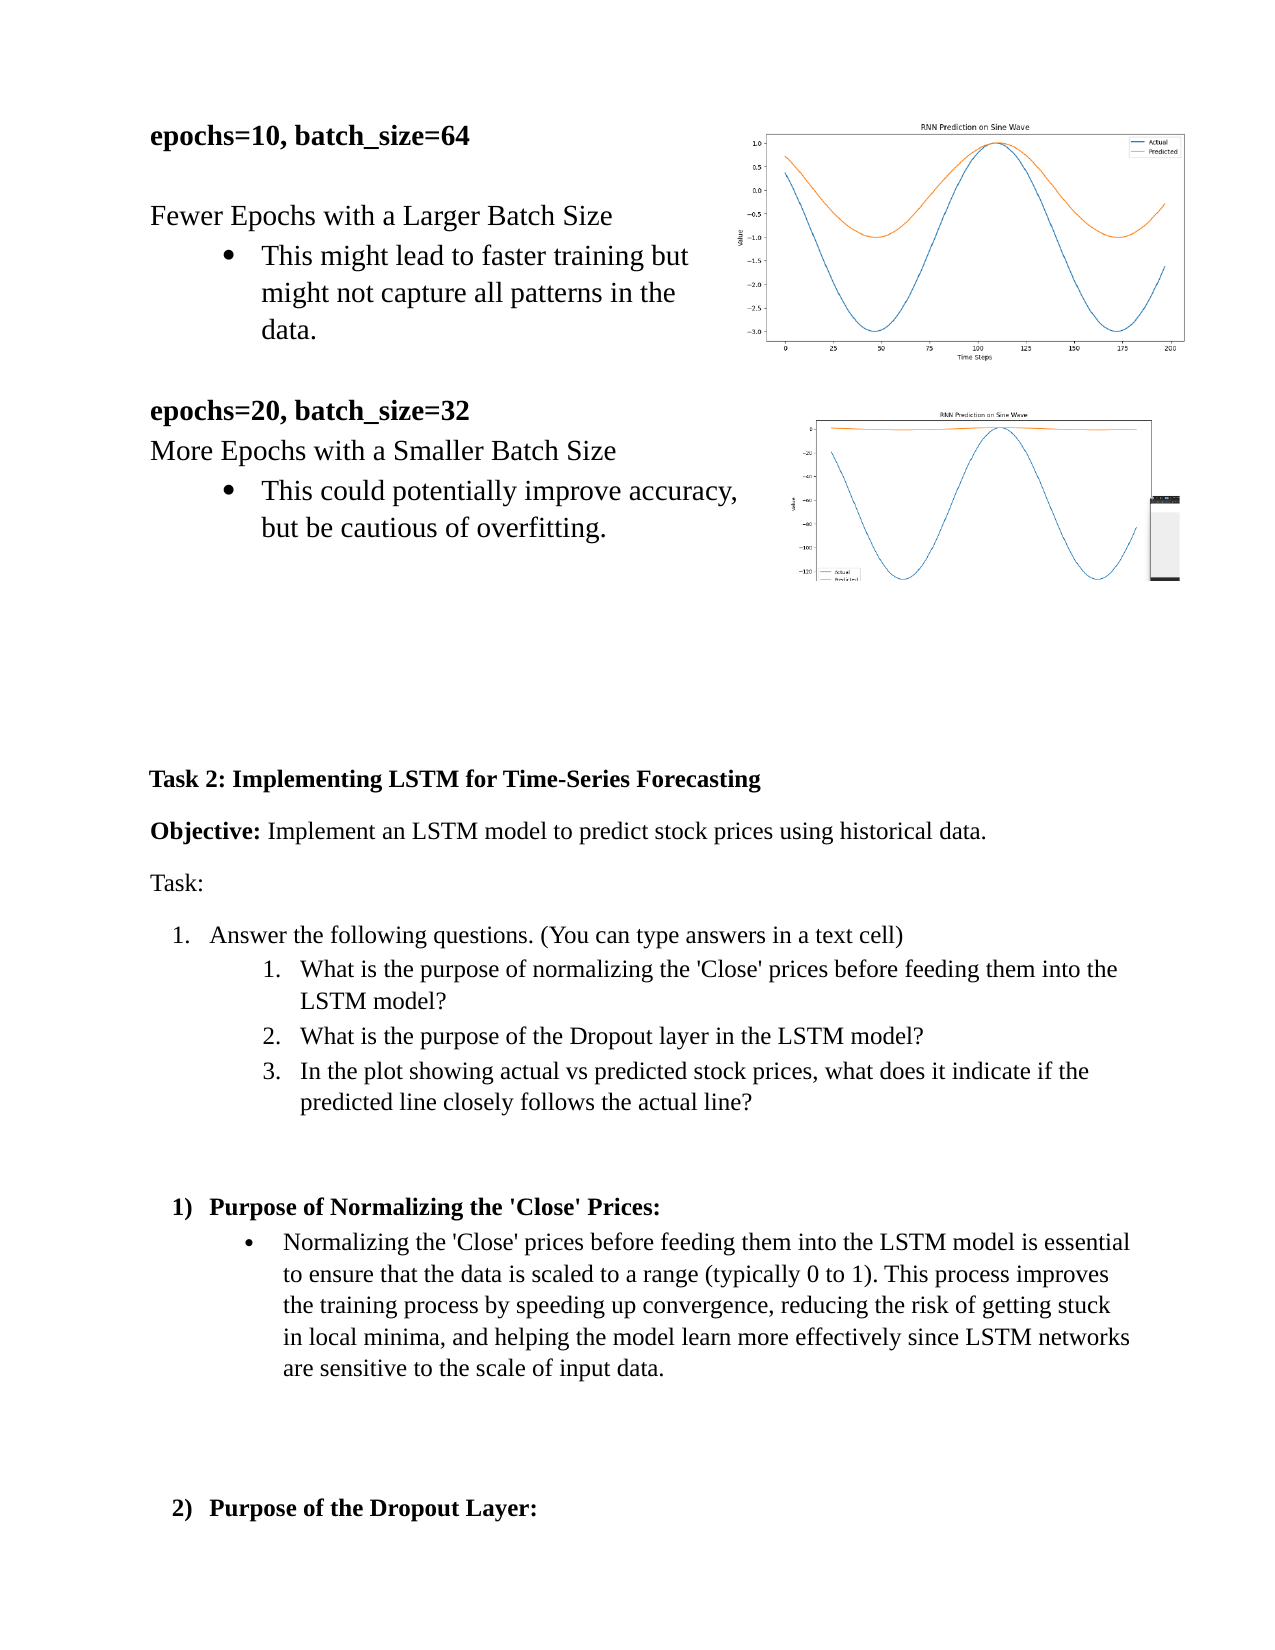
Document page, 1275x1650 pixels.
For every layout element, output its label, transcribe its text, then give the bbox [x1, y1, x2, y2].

list Purpose of the Dropout Layer: [172, 1493, 1133, 1522]
list In the plot showing actual vs predicted stock prices, what does it indicate if the predicted line closely follows the actual line? [262, 1056, 1133, 1116]
list Purpose of Normalizing the 'Close' Prices: [172, 1192, 1133, 1221]
list What is the purpose of the Dropout layer in the LSTM model? [262, 1021, 1133, 1050]
text More Epochs with a Smaller Batch Size [150, 433, 788, 467]
text epochs=10, batch_size=64 [150, 118, 1133, 151]
picture [735, 119, 1194, 360]
list Answer the following questions. (You can type answers in a text cell) [172, 920, 1133, 948]
text Objective: Implement an LSTM model to predict stock prices using historical data. [150, 816, 1133, 845]
text Fewer Epochs with a Larger Batch Size [150, 198, 735, 232]
text Task 2: Implementing LSTM for Time-Series Forecasting [148, 764, 1133, 793]
text epochs=20, batch_size=32 [150, 393, 1133, 426]
picture [788, 408, 1179, 580]
list This might lead to faster training but might not capture all patterns in the data. [223, 238, 735, 346]
list This could potentially improve accuracy, but be cautious of overfitting. [223, 473, 788, 544]
list Normalizing the 'Close' prices before feeding them into the LSTM model is essential to ensure that the data is scaled to a range (typically 0 to 1). This process improves the training process by speeding up convergence, reducing the risk of getting stuck in local minima, and helping the model learn more effectively since LSTM networks are sensitive to the scale of input data. [245, 1227, 1133, 1382]
text Task: [150, 868, 1133, 896]
list What is the purpose of normalizing the 'Close' prices before feeding them into the LSTM model? [262, 954, 1133, 1015]
